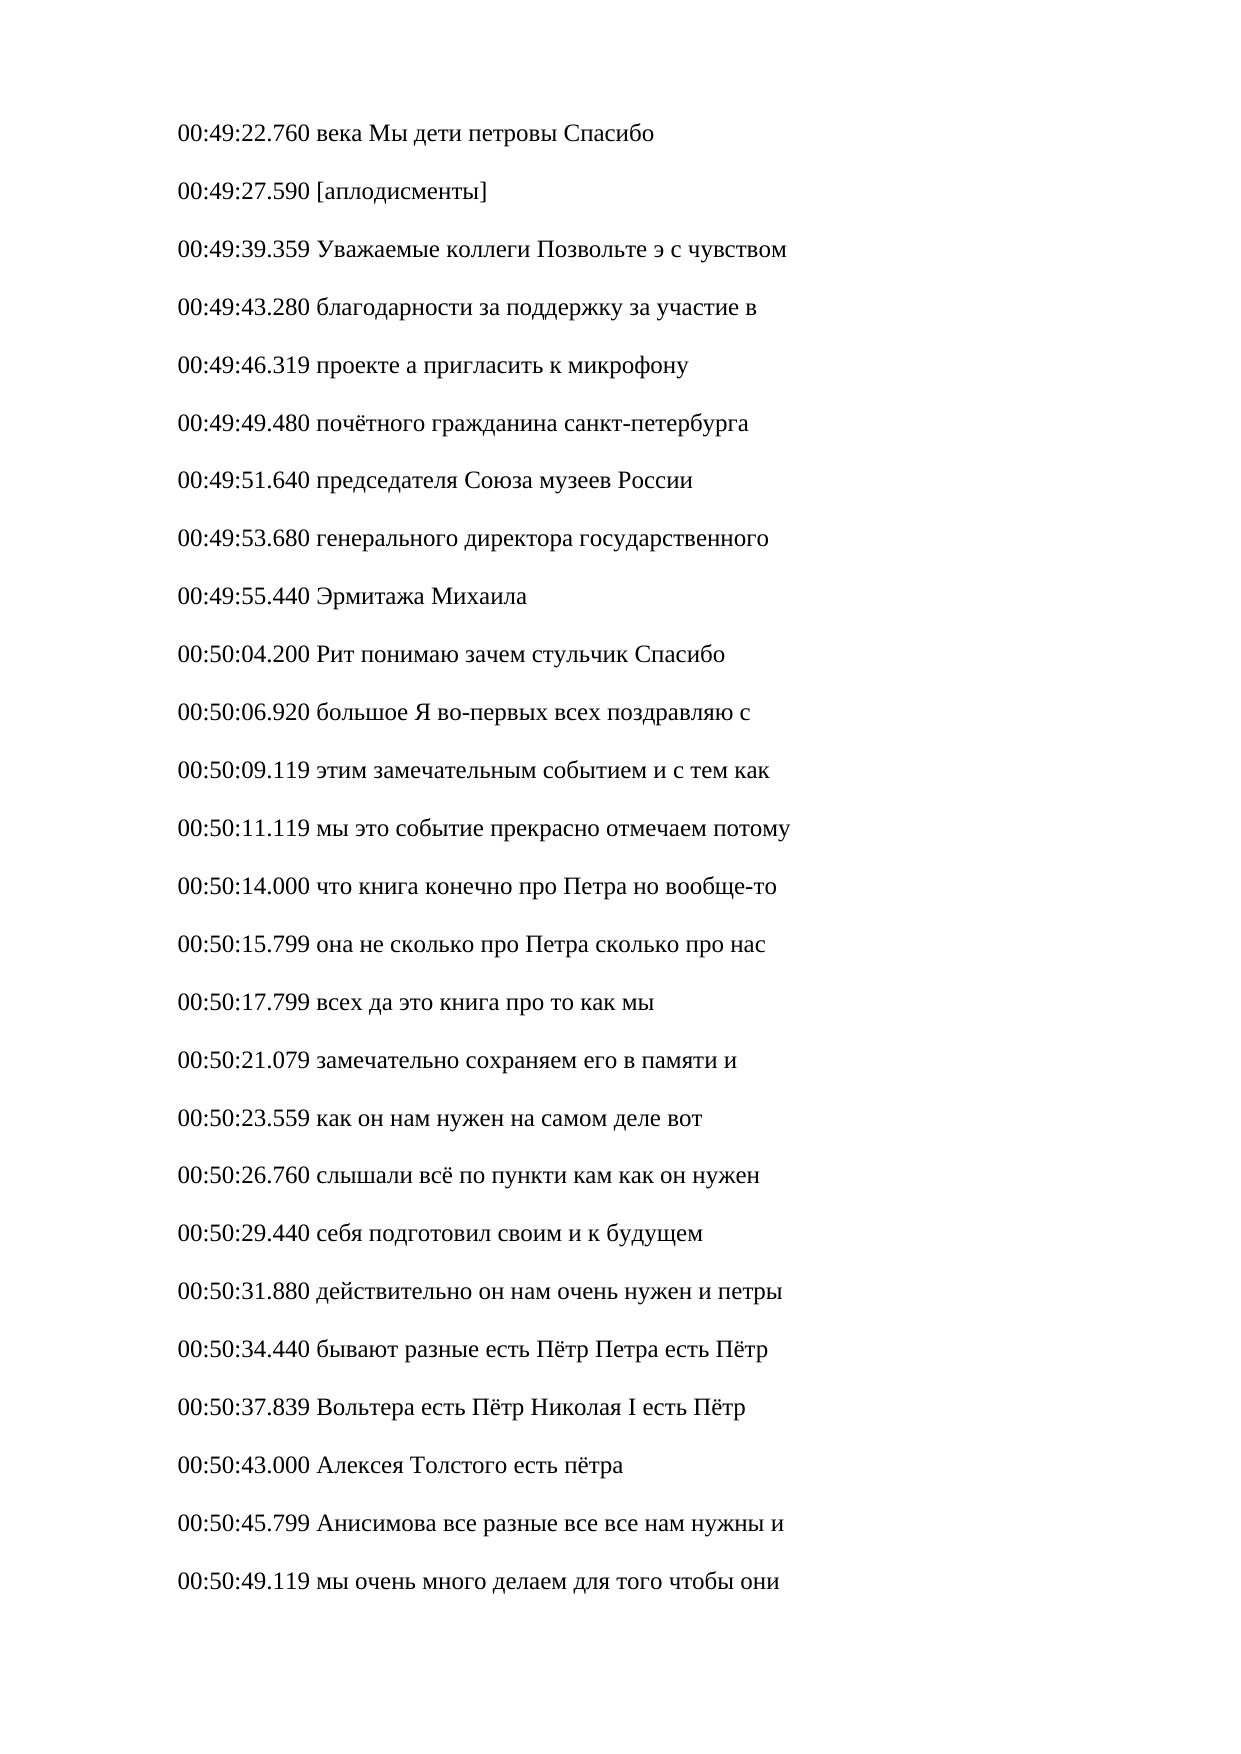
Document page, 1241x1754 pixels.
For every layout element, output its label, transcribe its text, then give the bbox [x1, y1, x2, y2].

text 00:50:14.000 что книга конечно про Петра но вообще-то [177, 871, 1152, 900]
text 00:49:39.359 Уважаемые коллеги Позвольте э с чувством [177, 234, 1152, 263]
text 00:50:17.799 всех да это книга про то как мы [177, 987, 1152, 1016]
text 00:50:21.079 замечательно сохраняем его в памяти и [177, 1045, 1152, 1073]
text 00:50:26.760 слышали всё по пункти кам как он нужен [177, 1161, 1152, 1189]
text 00:50:15.799 она не сколько про Петра сколько про нас [177, 929, 1152, 958]
text 00:50:31.880 действительно он нам очень нужен и петры [177, 1276, 1152, 1305]
text 00:50:29.440 себя подготовил своим и к будущем [177, 1218, 1152, 1247]
text 00:50:49.119 мы очень много делаем для того чтобы они [177, 1566, 1152, 1595]
text 00:49:55.440 Эрмитажа Михаила [177, 581, 1152, 610]
text 00:50:43.000 Алексея Толстого есть пётра [177, 1450, 1152, 1479]
text 00:50:09.119 этим замечательным событием и с тем как [177, 755, 1152, 784]
text 00:49:22.760 века Мы дети петровы Спасибо [177, 118, 1152, 147]
text 00:50:23.559 как он нам нужен на самом деле вот [177, 1103, 1152, 1131]
text 00:50:11.119 мы это событие прекрасно отмечаем потому [177, 813, 1152, 842]
text 00:50:06.920 большое Я во-первых всех поздравляю с [177, 697, 1152, 726]
text 00:49:43.280 благодарности за поддержку за участие в [177, 292, 1152, 321]
text 00:49:27.590 [аплодисменты] [177, 176, 1152, 205]
text 00:49:51.640 председателя Союза музеев России [177, 466, 1152, 494]
text 00:49:49.480 почётного гражданина санкт-петербурга [177, 408, 1152, 436]
text 00:50:37.839 Вольтера есть Пётр Николая I есть Пётр [177, 1392, 1152, 1421]
text 00:50:34.440 бывают разные есть Пётр Петра есть Пётр [177, 1334, 1152, 1363]
text 00:49:46.319 проекте а пригласить к микрофону [177, 350, 1152, 378]
text 00:50:04.200 Рит понимаю зачем стульчик Спасибо [177, 639, 1152, 668]
text 00:50:45.799 Анисимова все разные все все нам нужны и [177, 1508, 1152, 1537]
text 00:49:53.680 генерального директора государственного [177, 523, 1152, 552]
